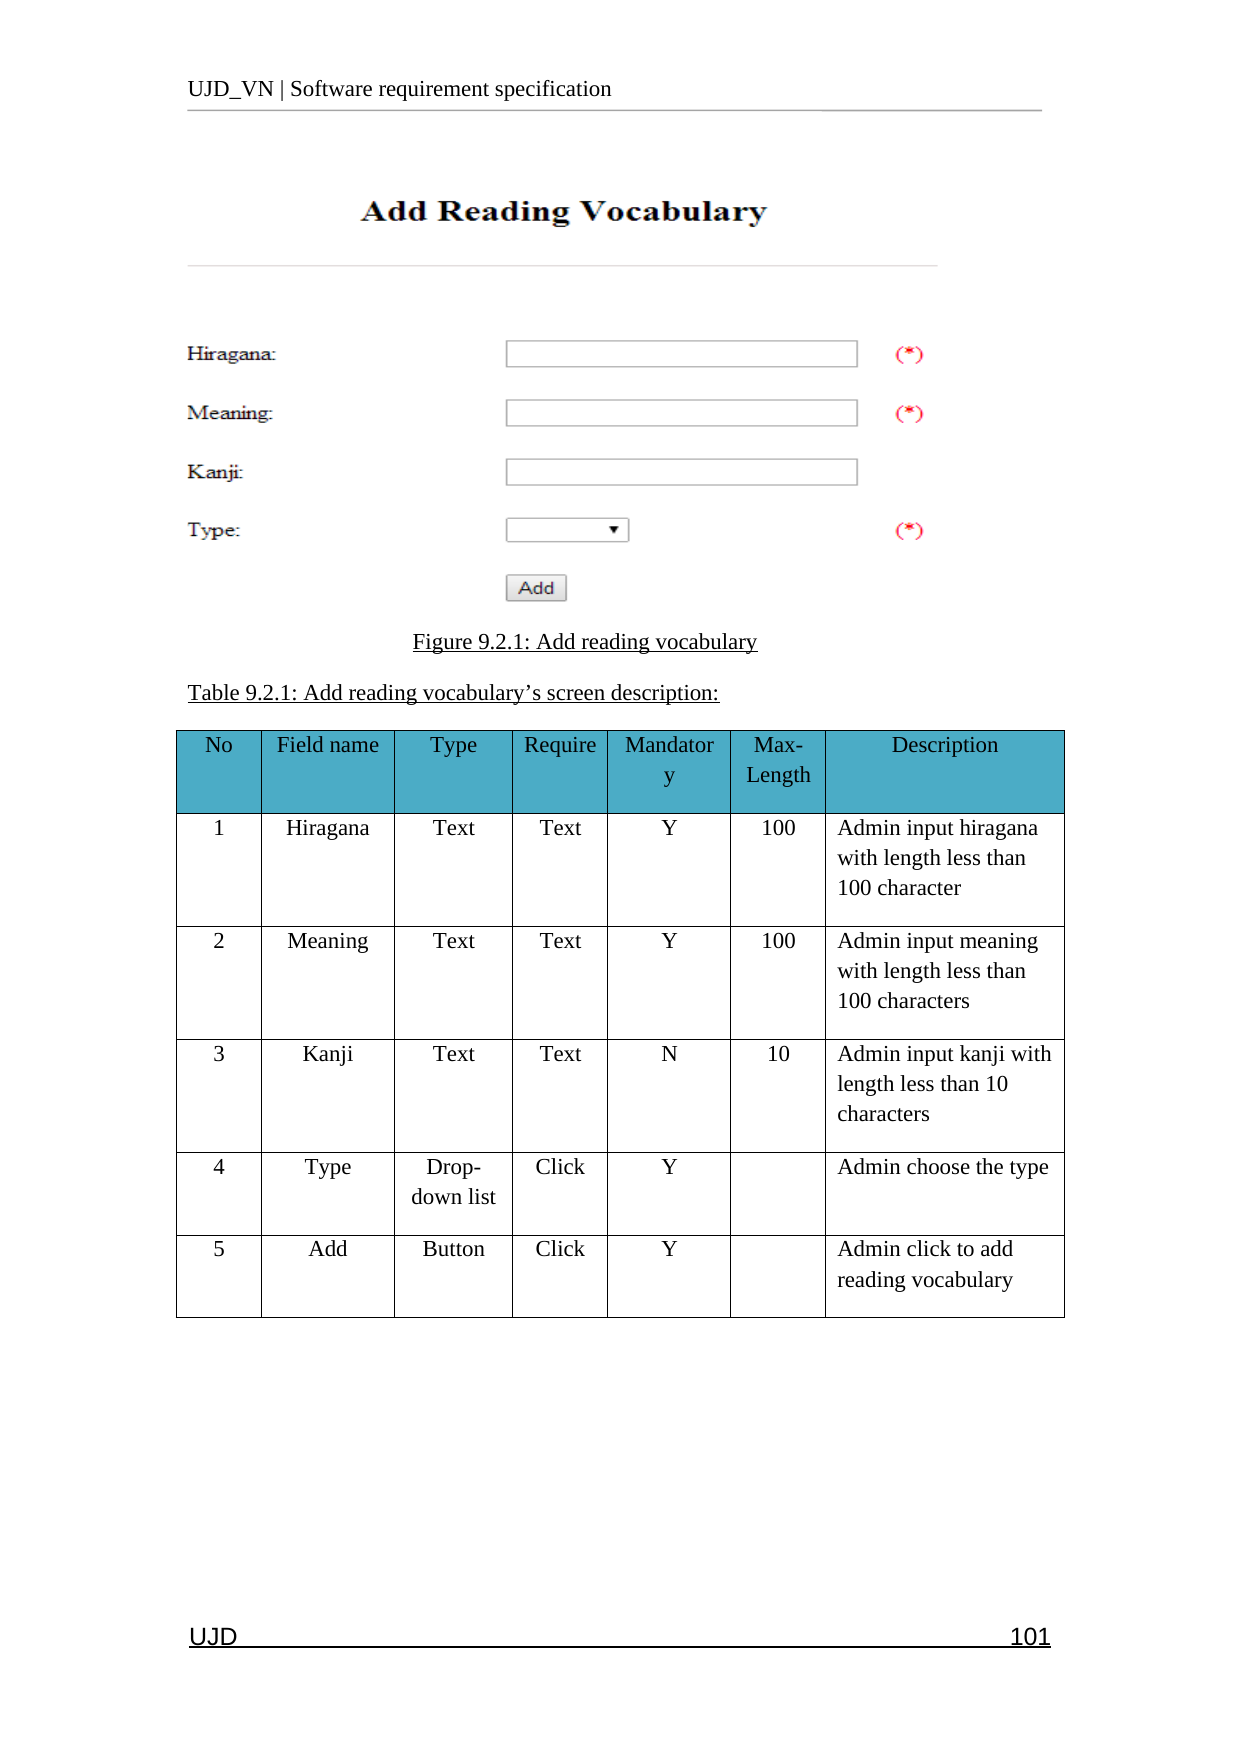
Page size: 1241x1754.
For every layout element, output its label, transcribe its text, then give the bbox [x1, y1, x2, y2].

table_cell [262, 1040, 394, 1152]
text Table 9.2.1: Add reading vocabulary’s screen description: [187, 679, 1053, 706]
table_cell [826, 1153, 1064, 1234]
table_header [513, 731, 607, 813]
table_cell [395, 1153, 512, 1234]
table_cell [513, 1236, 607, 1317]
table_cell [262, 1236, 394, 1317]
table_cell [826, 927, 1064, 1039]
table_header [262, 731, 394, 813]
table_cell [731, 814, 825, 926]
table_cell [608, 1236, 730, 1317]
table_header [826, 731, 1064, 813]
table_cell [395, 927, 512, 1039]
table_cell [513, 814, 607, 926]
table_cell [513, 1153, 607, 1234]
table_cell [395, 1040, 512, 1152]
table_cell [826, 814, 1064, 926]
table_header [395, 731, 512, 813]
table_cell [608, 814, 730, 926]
text Figure 9.2.1: Add reading vocabulary [187, 628, 1053, 654]
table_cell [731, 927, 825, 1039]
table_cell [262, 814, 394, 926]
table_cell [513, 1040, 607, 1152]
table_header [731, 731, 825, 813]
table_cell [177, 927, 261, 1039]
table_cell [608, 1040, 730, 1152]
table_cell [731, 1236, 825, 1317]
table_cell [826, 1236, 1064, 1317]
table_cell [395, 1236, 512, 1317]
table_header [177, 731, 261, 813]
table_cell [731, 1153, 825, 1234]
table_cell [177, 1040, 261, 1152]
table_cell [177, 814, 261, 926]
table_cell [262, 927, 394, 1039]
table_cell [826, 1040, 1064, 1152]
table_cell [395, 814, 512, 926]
picture [187, 180, 938, 604]
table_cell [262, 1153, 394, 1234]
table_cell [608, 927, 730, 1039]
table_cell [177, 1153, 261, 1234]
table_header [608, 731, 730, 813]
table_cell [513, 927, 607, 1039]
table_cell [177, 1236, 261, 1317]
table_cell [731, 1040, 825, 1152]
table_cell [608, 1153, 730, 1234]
